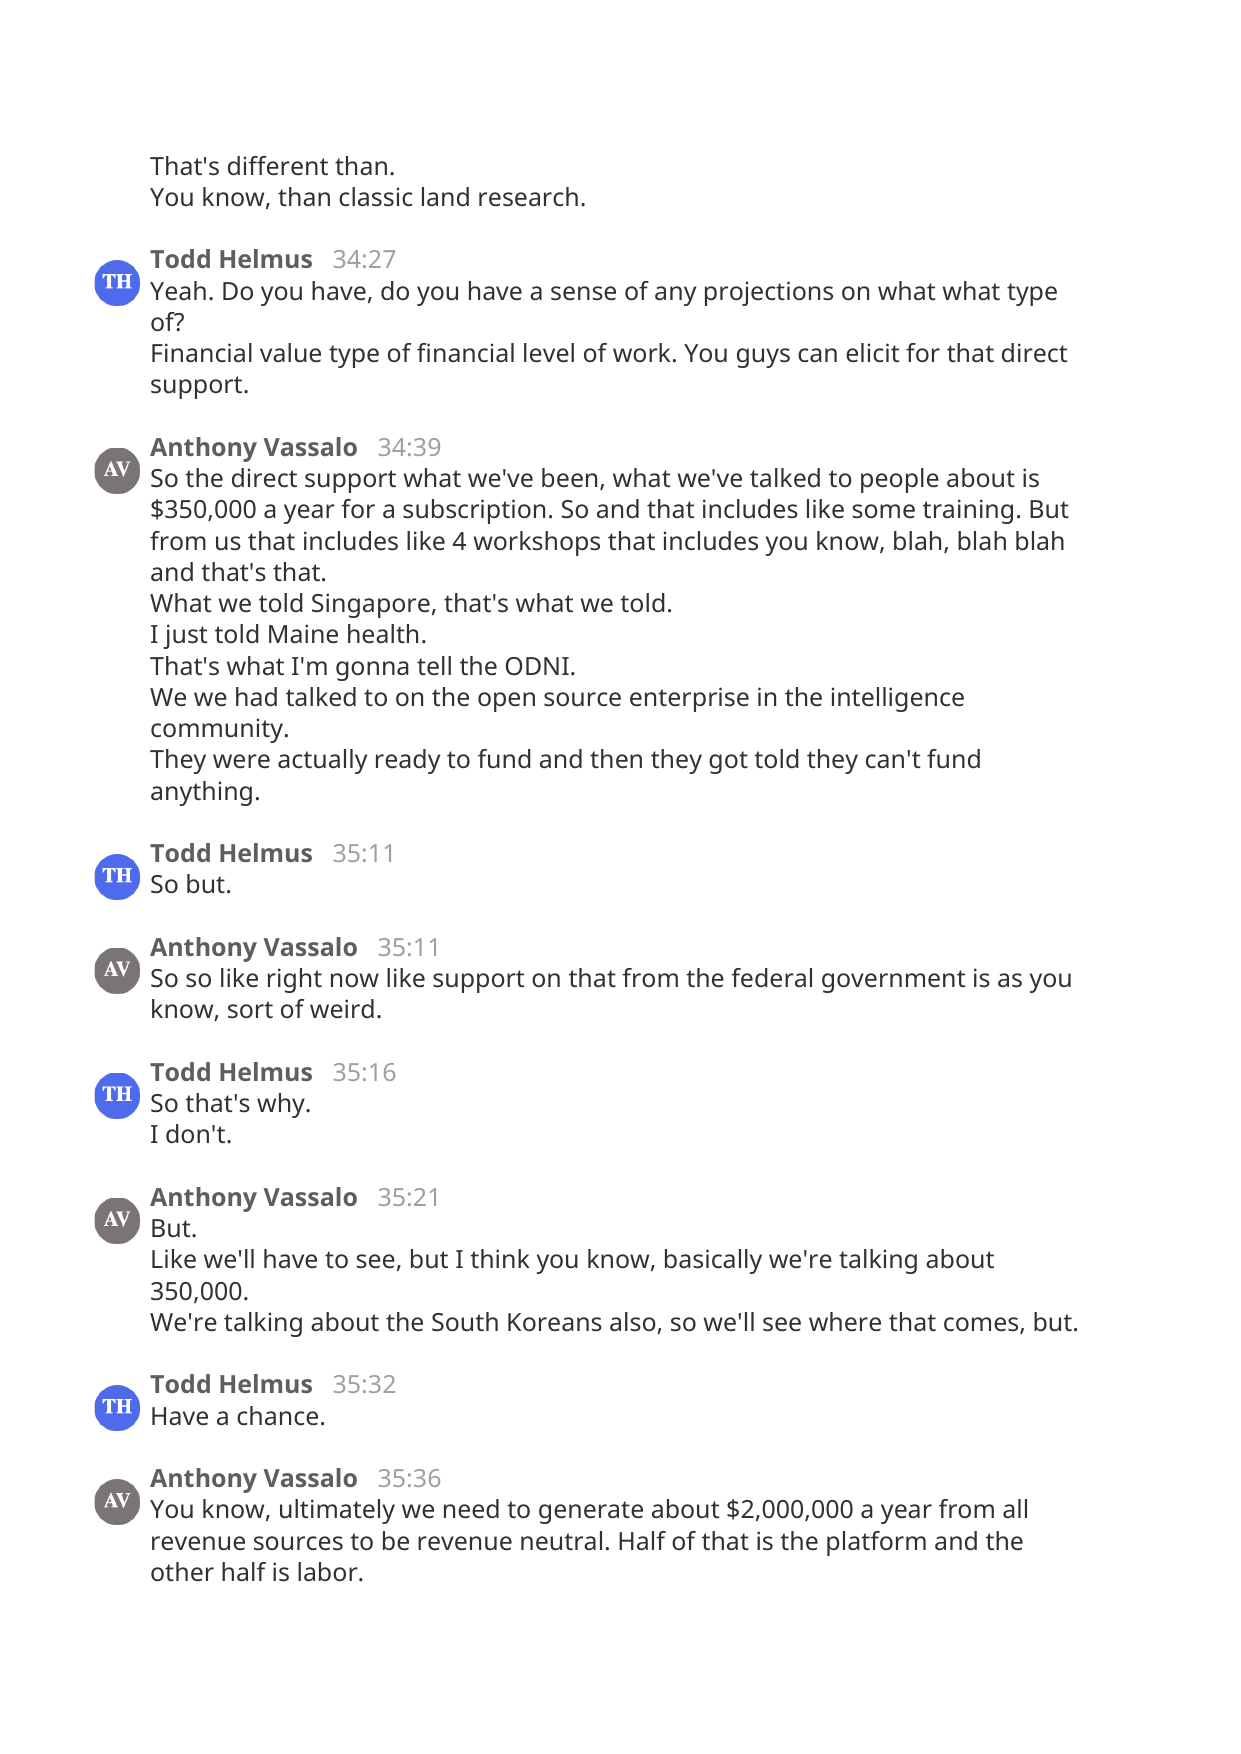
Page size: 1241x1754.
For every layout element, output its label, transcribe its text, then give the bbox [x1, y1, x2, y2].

text Todd Helmus 35:32 Have a chance. [150, 1337, 1090, 1431]
picture [94, 948, 140, 994]
text Anthony Vassalo 35:21 But. Like we'll have to see, but I think you know, basically we're talking about 350,000. We're talking about the South Koreans also, so we'll see where that comes, but. [150, 1150, 1090, 1337]
picture [94, 448, 140, 494]
text Todd Helmus 34:27 Yeah. Do you have, do you have a sense of any projections on what what type of? Financial value type of financial level of work. You guys can elicit for that direct support. [150, 212, 1090, 400]
text Anthony Vassalo 34:39 So the direct support what we've been, what we've talked to people about is $350,000 a year for a subscription. So and that includes like some training. But from us that includes like 4 workshops that includes you know, blah, blah blah and that's that. What we told Singapore, that's what we told. I just told Maine health. That's what I'm gonna tell the ODNI. We we had talked to on the open source enterprise in the intelligence community. They were actually ready to fund and then they got told they can't fund anything. [150, 400, 1090, 806]
picture [94, 854, 140, 900]
text Anthony Vassalo 35:36 You know, ultimately we need to generate about $2,000,000 a year from all revenue sources to be revenue neutral. Half of that is the platform and the other half is labor. [150, 1431, 1090, 1587]
picture [94, 1385, 140, 1431]
picture [94, 1198, 140, 1244]
text Todd Helmus 35:16 So that's why. I don't. [150, 1025, 1090, 1150]
text Todd Helmus 35:11 So but. [150, 806, 1090, 900]
picture [94, 1073, 140, 1119]
text Anthony Vassalo 35:11 So so like right now like support on that from the federal government is as you know, sort of weird. [150, 900, 1090, 1025]
picture [94, 1479, 140, 1525]
picture [94, 260, 140, 306]
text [150, 150, 1090, 212]
